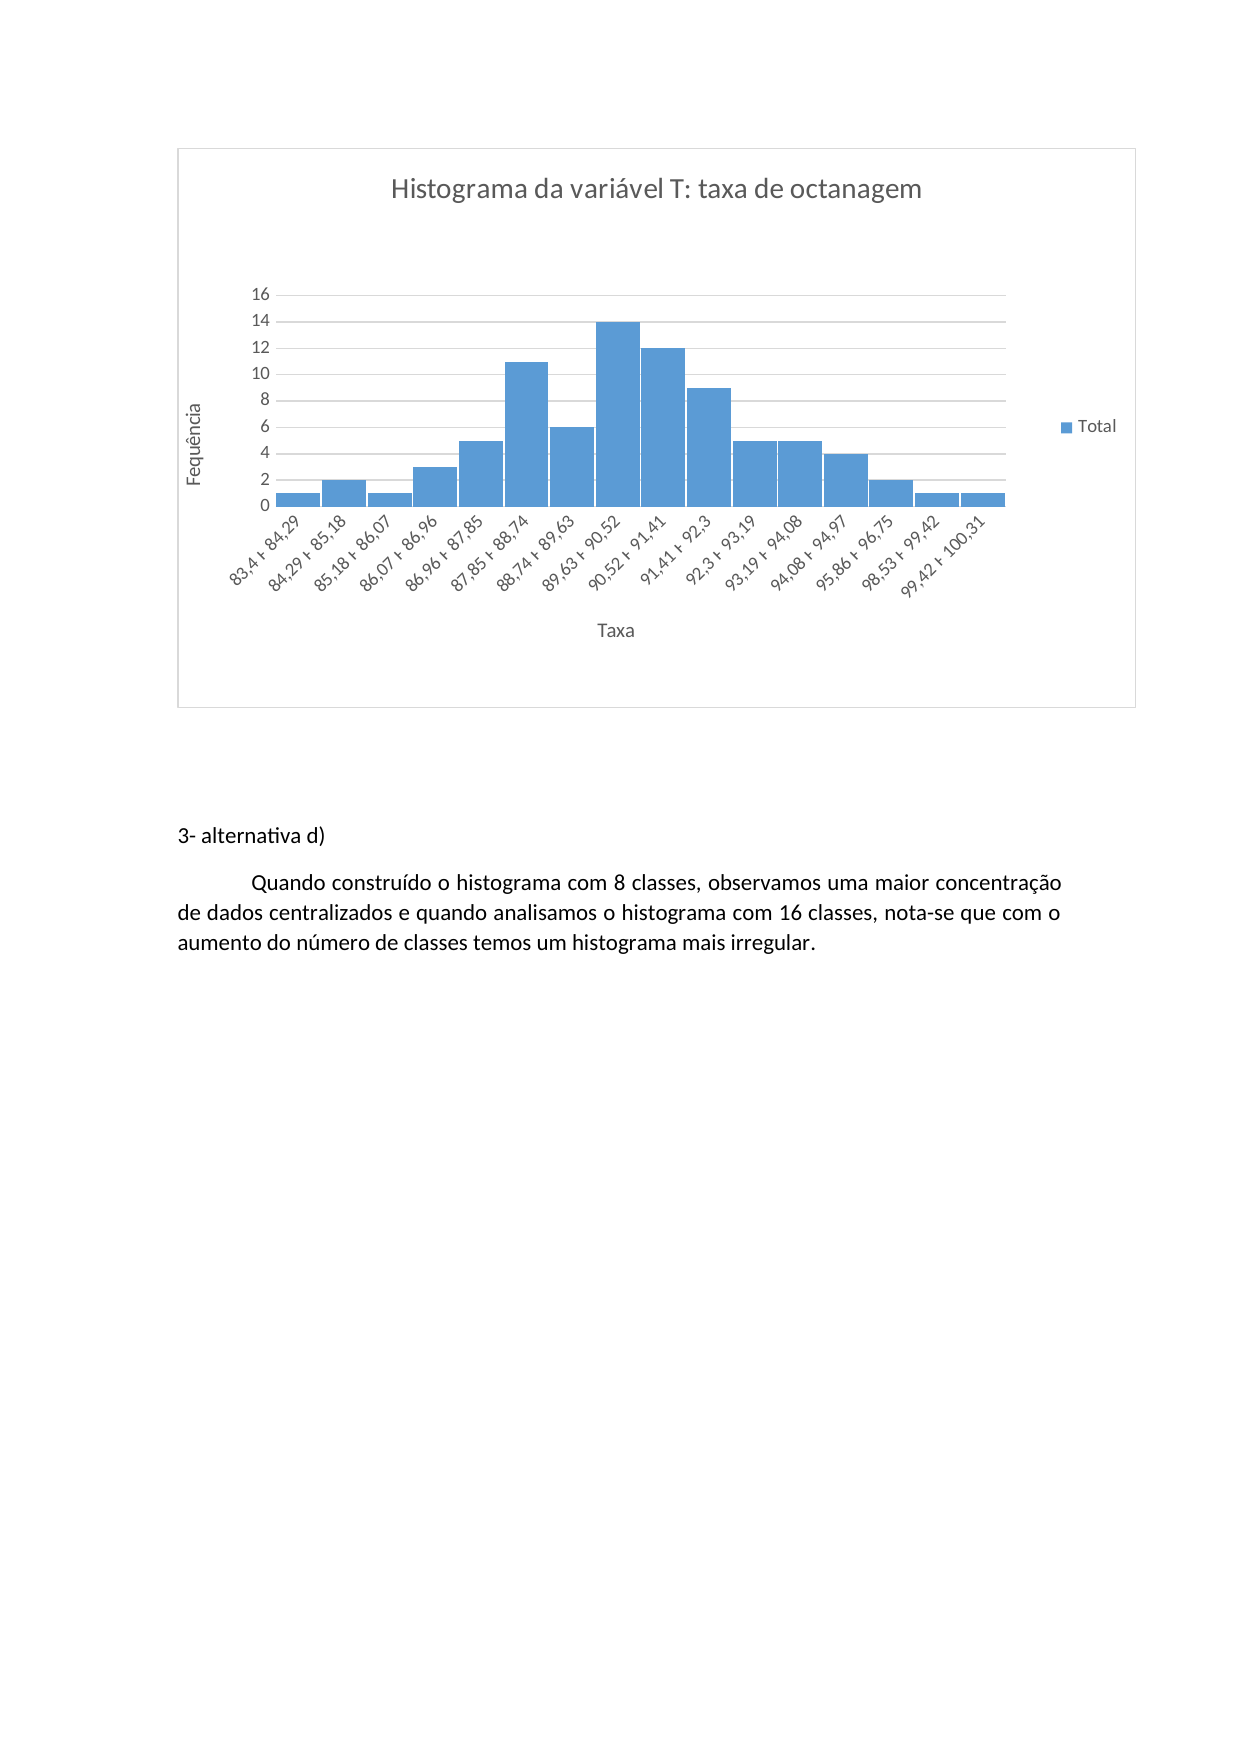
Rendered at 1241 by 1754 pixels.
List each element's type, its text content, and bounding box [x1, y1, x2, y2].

text Quando construído o histograma com 8 classes, observamos uma maior concentração de dados centralizados e quando analisamos o histograma com 16 classes, nota-se que com o aumento do número de classes temos um histograma mais irregular. [177, 868, 1063, 956]
text 3- alternativa d) [177, 821, 1063, 849]
